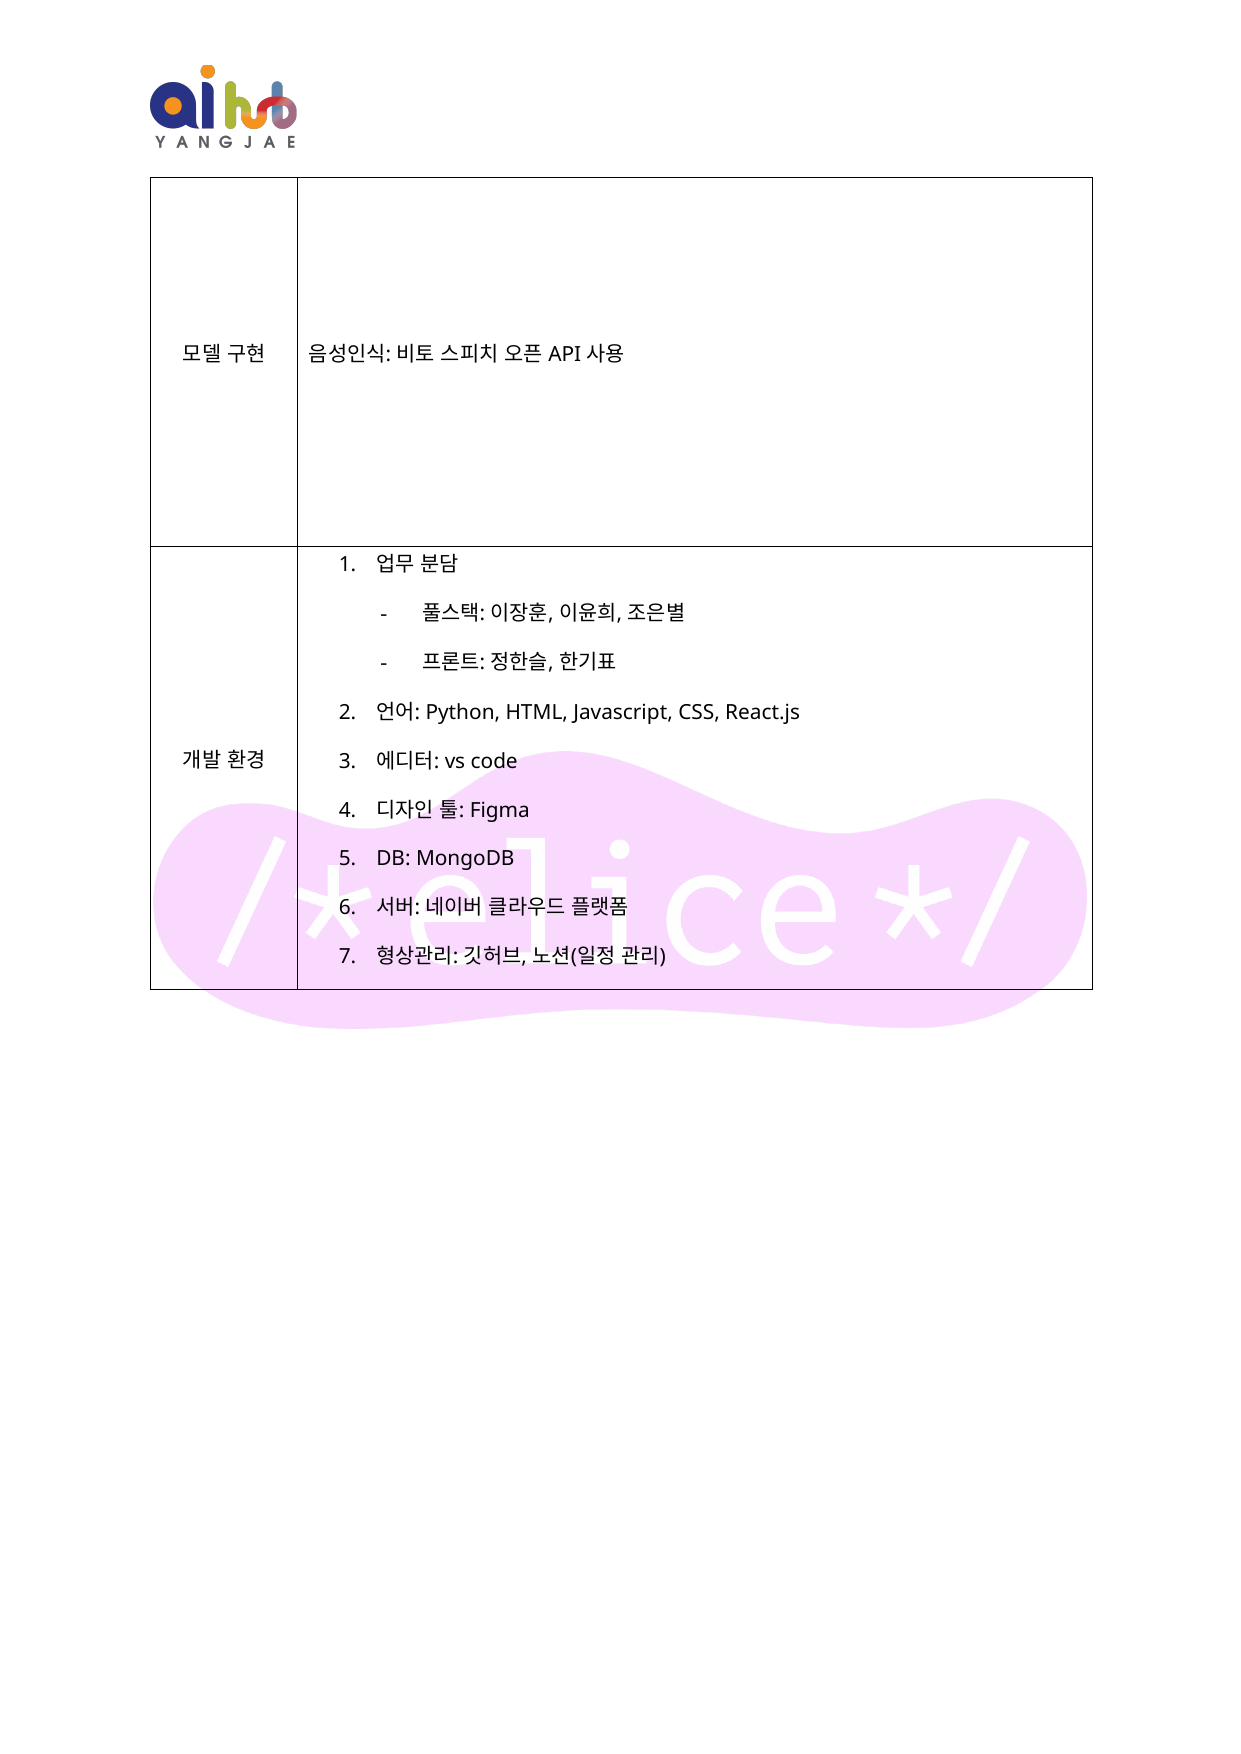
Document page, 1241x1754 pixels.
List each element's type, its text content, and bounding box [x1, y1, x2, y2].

table_cell 음성인식: 비토 스피치 오픈 API 사용 [298, 178, 1092, 546]
table_cell 업무 분담 풀스택: 이장훈, 이윤희, 조은별 프론트: 정한슬, 한기표 언어: Python, HTML, Javascript, CSS, React.js 에디터: vs code 디자인 툴: Figma DB: MongoDB 서버: 네이버 클라우드 플랫폼 형상관리: 깃허브, 노션(일정 관리) [298, 547, 1092, 988]
table_cell 모델 구현 [151, 178, 297, 546]
picture [150, 65, 297, 148]
table_cell 개발 환경 [151, 547, 297, 988]
